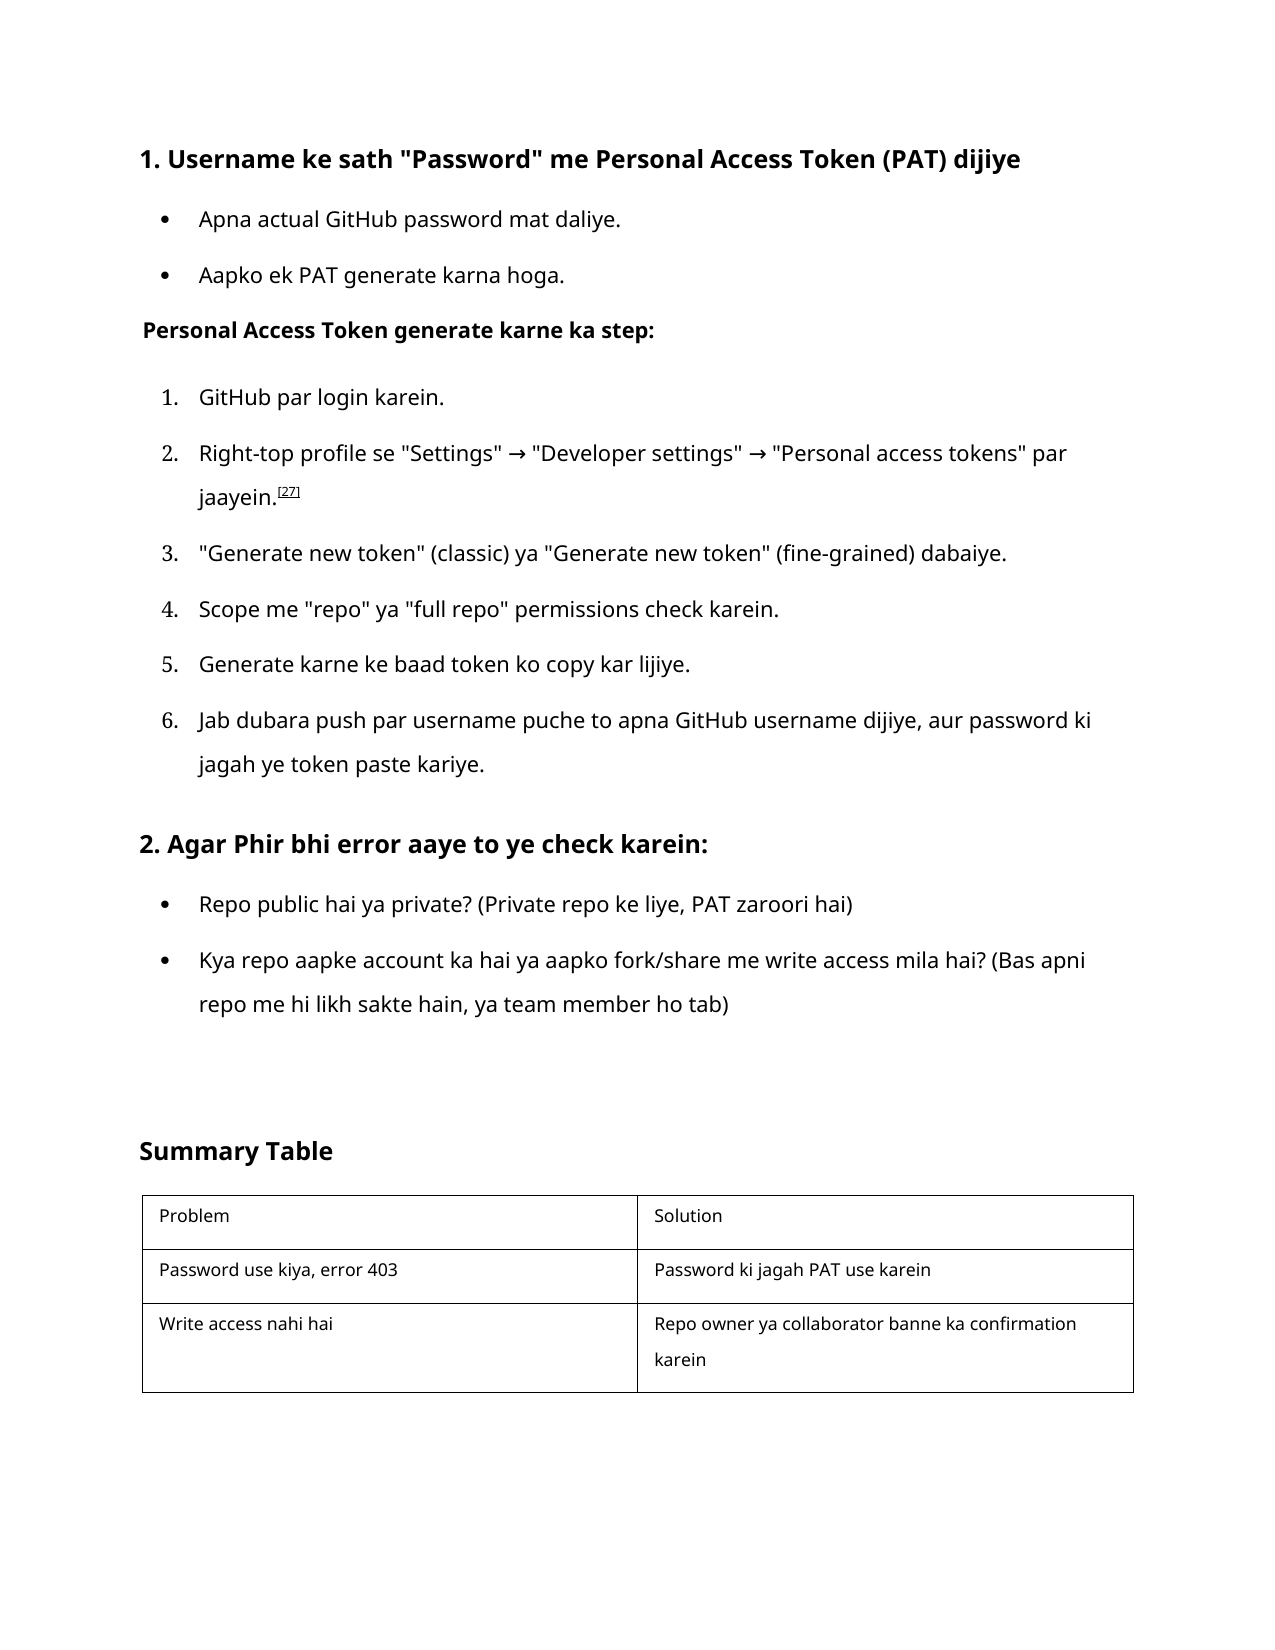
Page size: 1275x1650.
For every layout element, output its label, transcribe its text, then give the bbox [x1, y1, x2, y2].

list "Generate new token" (classic) ya "Generate new token" (fine-grained) dabaiye. [161, 538, 1133, 568]
list Apna actual GitHub password mat daliye. [161, 204, 1133, 234]
table_header Solution [638, 1196, 1133, 1249]
list Repo public hai ya private? (Private repo ke liye, PAT zaroori hai) [161, 889, 1133, 919]
list Scope me "repo" ya "full repo" permissions check karein. [161, 593, 1133, 623]
text Personal Access Token generate karne ka step: [142, 315, 1133, 345]
table_cell Password ki jagah PAT use karein [638, 1250, 1133, 1302]
list Jab dubara push par username puche to apna GitHub username dijiye, aur password ki jagah ye token paste kariye. [161, 705, 1133, 779]
list Right-top profile se "Settings" → "Developer settings" → "Personal access tokens" par jaayein.[27] [161, 438, 1133, 512]
table_cell Password use kiya, error 403 [143, 1250, 637, 1302]
table_cell Write access nahi hai [143, 1304, 637, 1392]
text Summary Table [139, 1133, 1133, 1167]
list Aapko ek PAT generate karna hoga. [161, 260, 1133, 289]
text 2. Agar Phir bhi error aaye to ye check karein: [139, 827, 1133, 861]
list Kya repo aapke account ka hai ya aapko fork/share me write access mila hai? (Bas apni repo me hi likh sakte hain, ya team member ho tab) [161, 944, 1133, 1019]
list Generate karne ke baad token ko copy kar lijiye. [161, 649, 1133, 679]
text 1. Username ke sath "Password" me Personal Access Token (PAT) dijiye [139, 142, 1133, 176]
table_cell Repo owner ya collaborator banne ka confirmation karein [638, 1304, 1133, 1392]
table_header Problem [143, 1196, 637, 1249]
list GitHub par login karein. [161, 382, 1133, 412]
